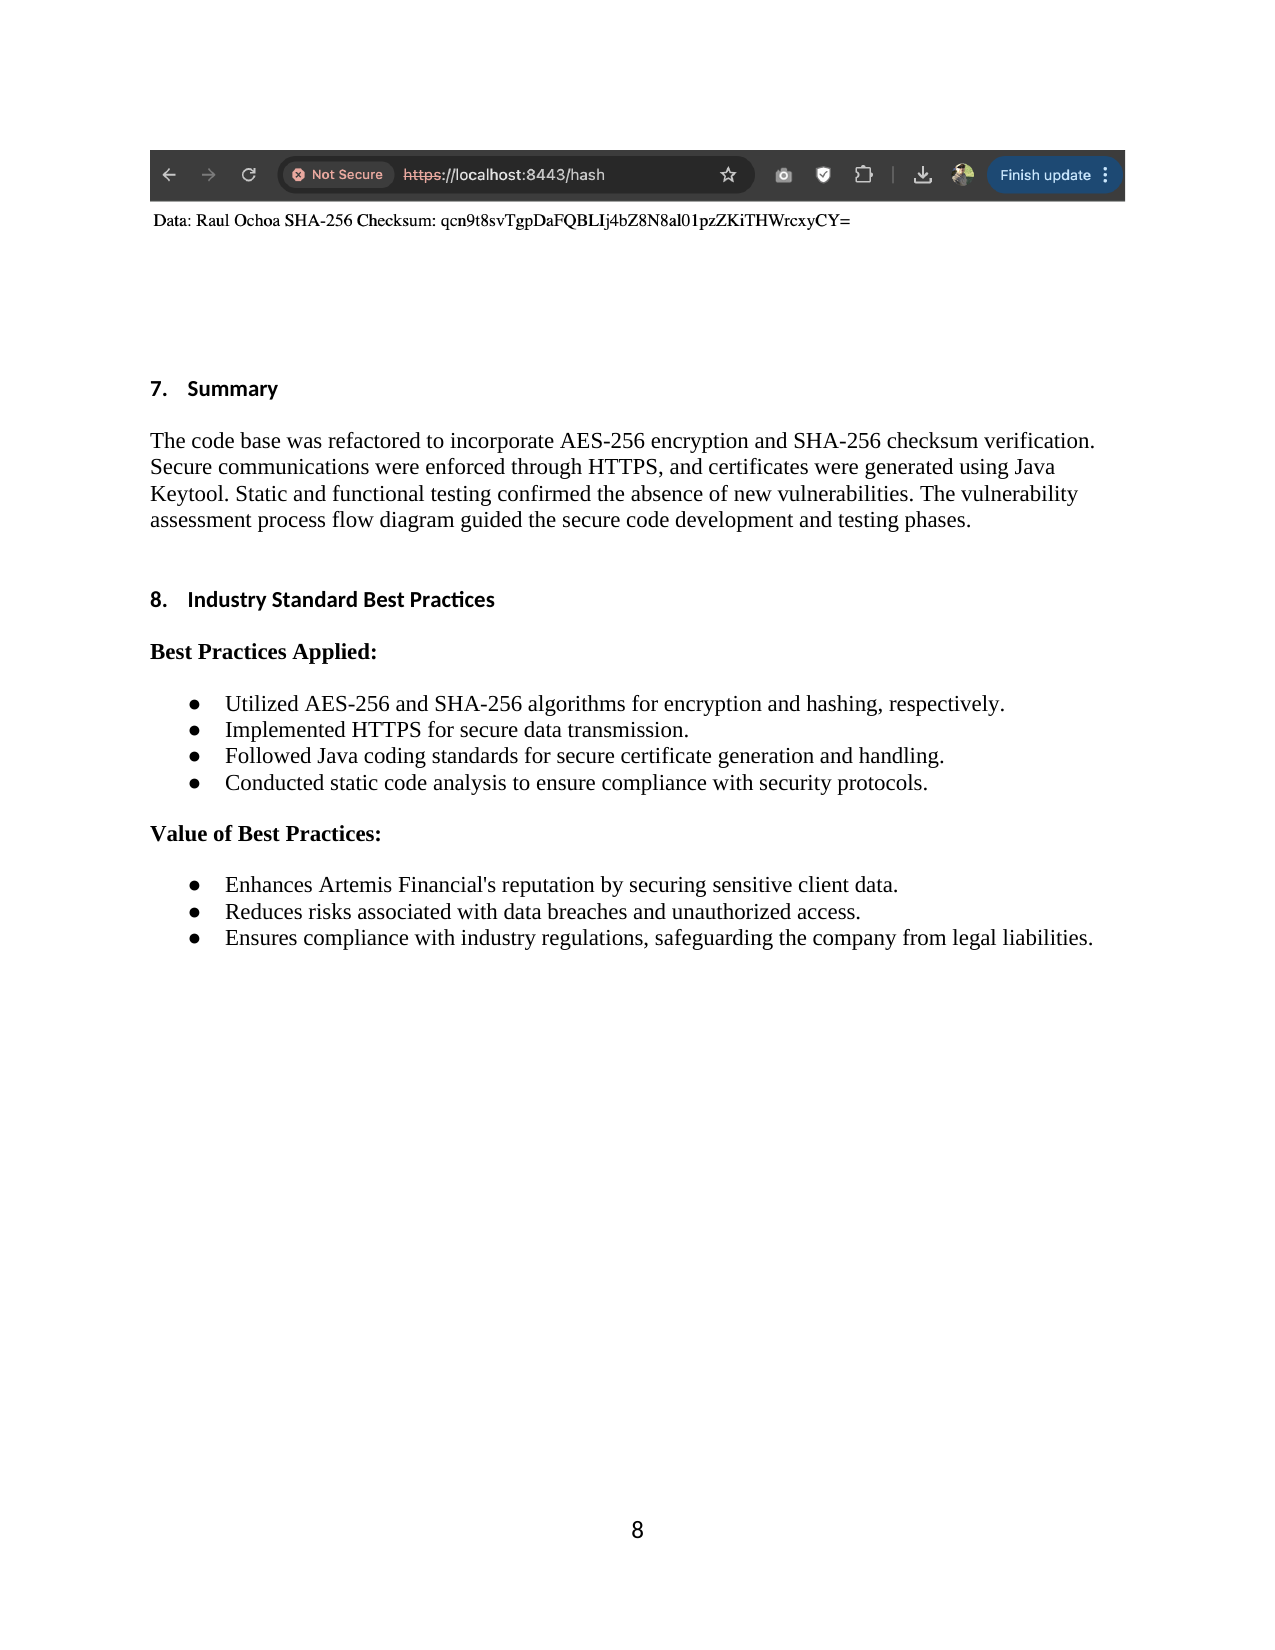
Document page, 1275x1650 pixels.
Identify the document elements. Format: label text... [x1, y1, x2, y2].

list Utilized AES-256 and SHA-256 algorithms for encryption and hashing, respectively. [187, 690, 1125, 716]
list Enhances Artemis Financial's reputation by securing sensitive client data. [187, 871, 1125, 898]
text The code base was refactored to incorporate AES-256 encryption and SHA-256 checksum verification. Secure communications were enforced through HTTPS, and certificates were generated using Java Keytool. Static and functional testing confirmed the absence of new vulnerabilities. The vulnerability assessment process flow diagram guided the secure code development and testing phases. [150, 427, 1125, 532]
text Best Practices Applied: [150, 638, 1125, 665]
list Implemented HTTPS for secure data transmission. [187, 716, 1125, 742]
list Ensures compliance with industry regulations, safeguarding the company from legal liabilities. [187, 924, 1125, 951]
list Reduces risks associated with data breaches and unauthorized access. [187, 898, 1125, 924]
list Followed Java coding standards for secure certificate generation and handling. [187, 742, 1125, 769]
list Conducted static code analysis to ensure compliance with security protocols. [187, 769, 1125, 795]
text Value of Best Practices: [150, 820, 1125, 846]
picture [150, 150, 1125, 346]
subtitle Summary [150, 374, 1125, 402]
subtitle Industry Standard Best Practices [150, 585, 1125, 613]
